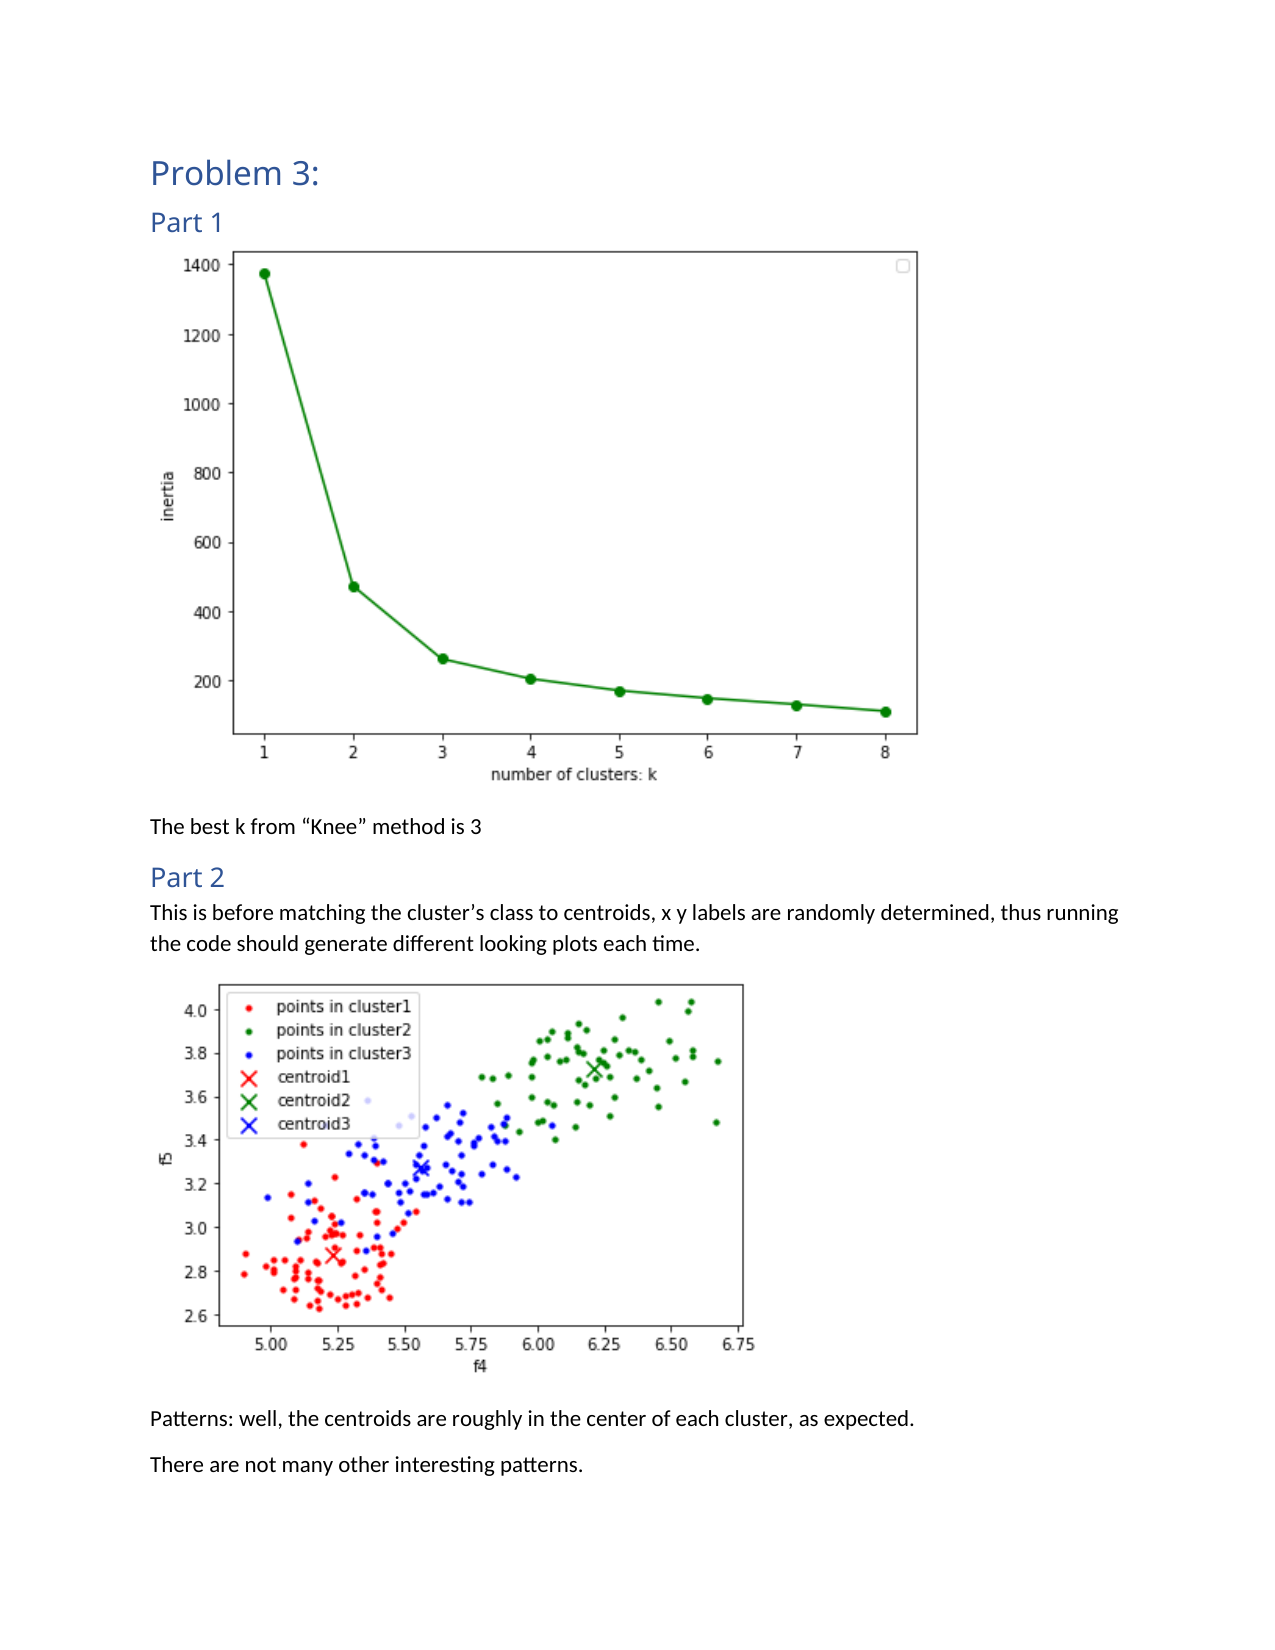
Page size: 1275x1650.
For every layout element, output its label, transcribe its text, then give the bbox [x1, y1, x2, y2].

text The best k from “Knee” method is 3 [150, 812, 1125, 840]
text There are not many other interesting patterns. [150, 1451, 1125, 1479]
text This is before matching the cluster’s class to centroids, x y labels are randomly determined, thus running the code should generate different looking plots each time. [150, 898, 1125, 957]
picture [150, 242, 926, 793]
picture [150, 975, 766, 1385]
subtitle Part 2 [150, 859, 1125, 896]
text Patterns: well, the centroids are roughly in the center of each cluster, as expected. [150, 1404, 1125, 1432]
subtitle Problem 3: [150, 150, 1125, 195]
subtitle Part 1 [150, 203, 1125, 240]
